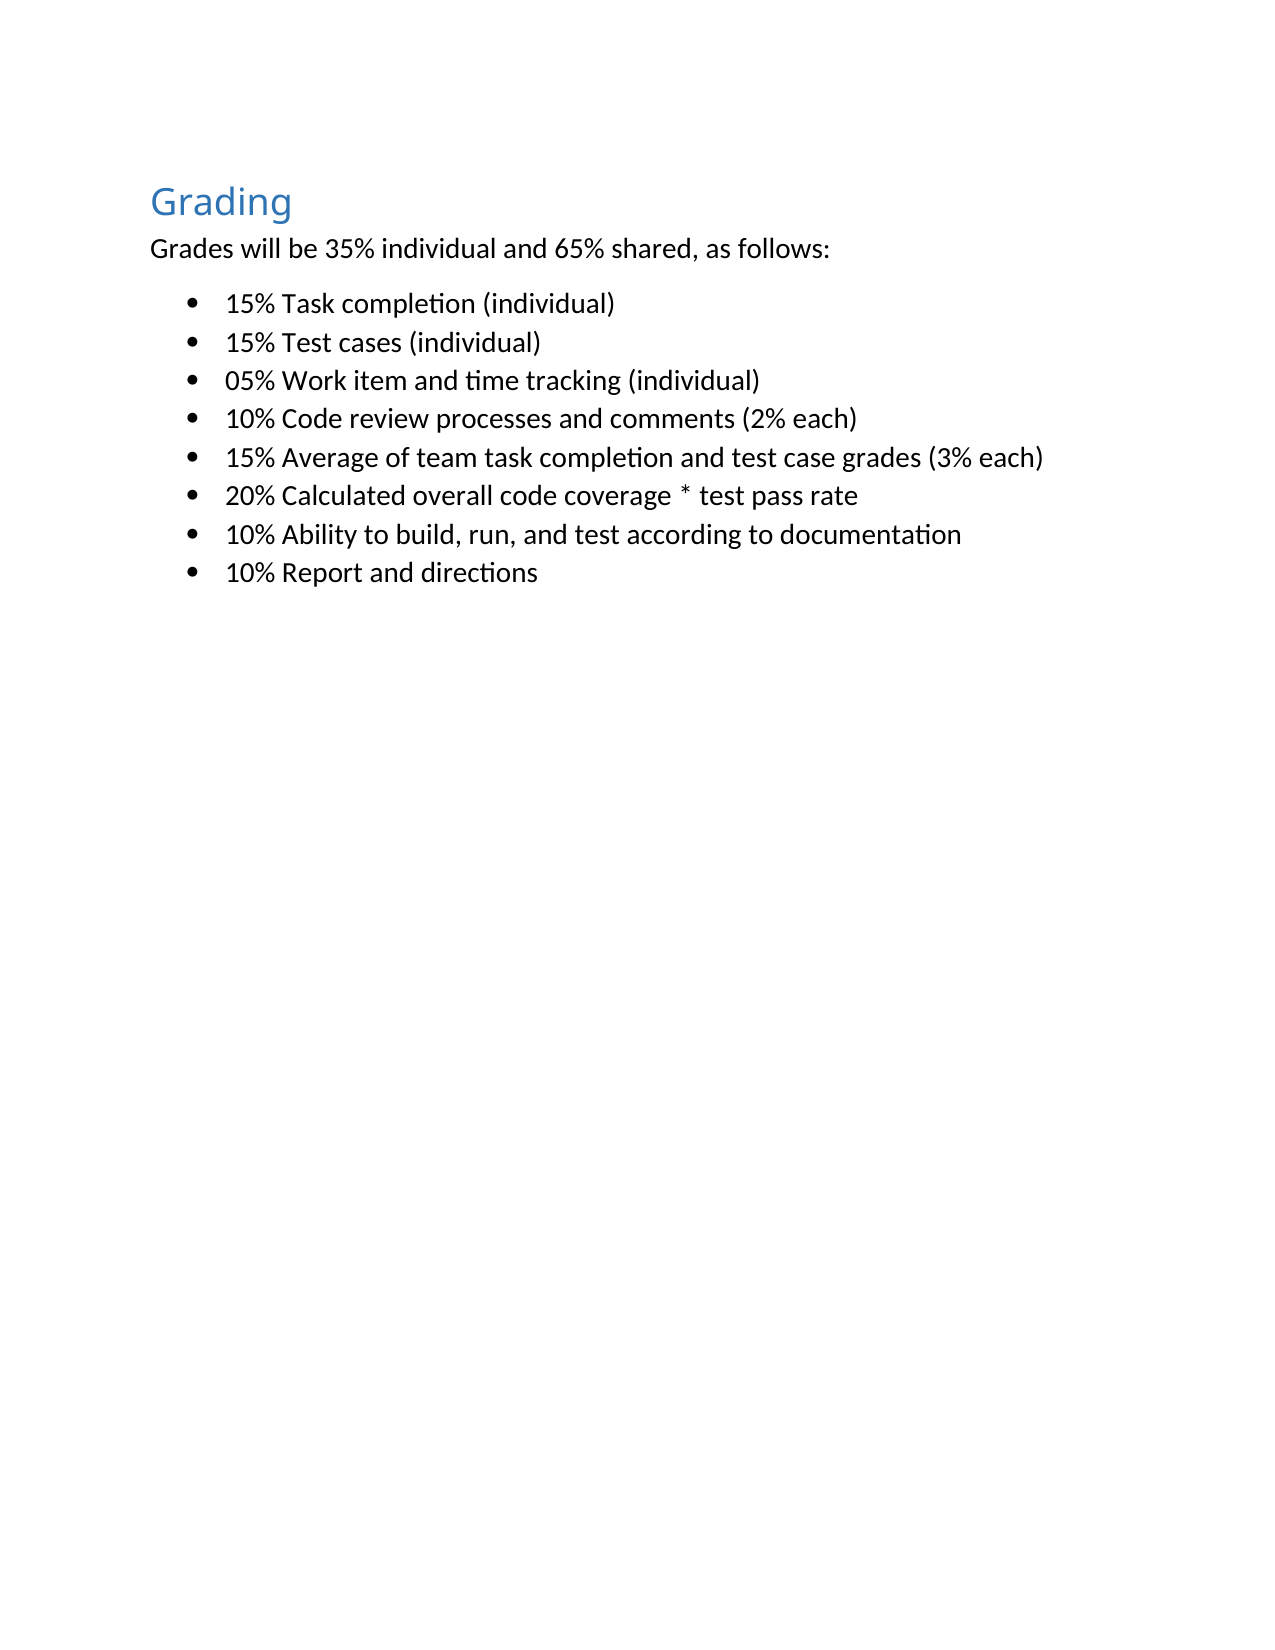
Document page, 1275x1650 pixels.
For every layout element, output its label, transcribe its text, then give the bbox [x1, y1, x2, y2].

text Grades will be 35% individual and 65% shared, as follows: [150, 230, 1125, 266]
list 10% Code review processes and comments (2% each) [187, 401, 1125, 436]
list 15% Test cases (individual) [187, 324, 1125, 359]
subtitle Grading [150, 175, 1125, 226]
list 10% Ability to build, run, and test according to documentation [187, 516, 1125, 551]
list 15% Task completion (individual) [187, 285, 1125, 321]
list 05% Work item and time tracking (individual) [187, 362, 1125, 398]
list 20% Calculated overall code coverage * test pass rate [187, 477, 1125, 513]
list 10% Report and directions [187, 554, 1125, 590]
list 15% Average of team task completion and test case grades (3% each) [187, 439, 1125, 474]
